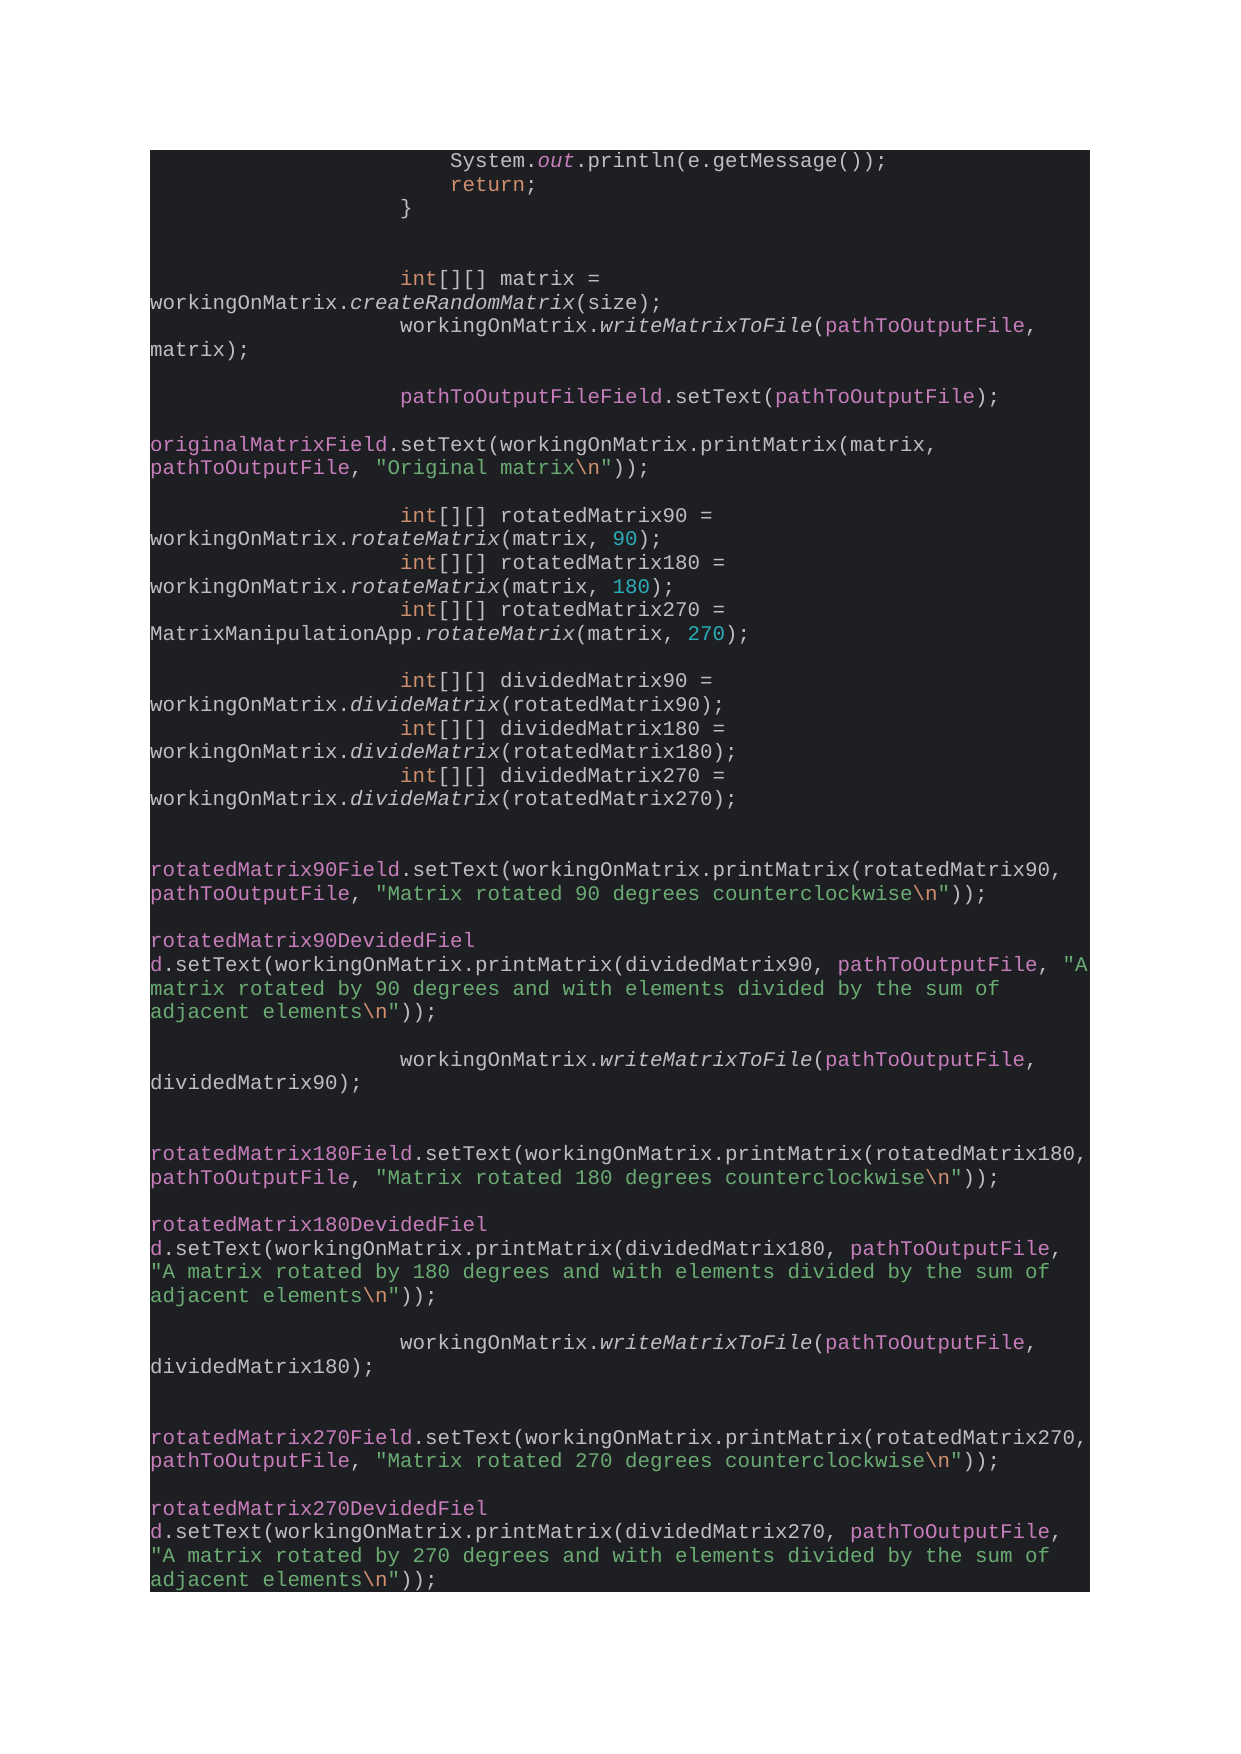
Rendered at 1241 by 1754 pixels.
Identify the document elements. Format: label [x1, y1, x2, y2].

text [150, 150, 1090, 1592]
